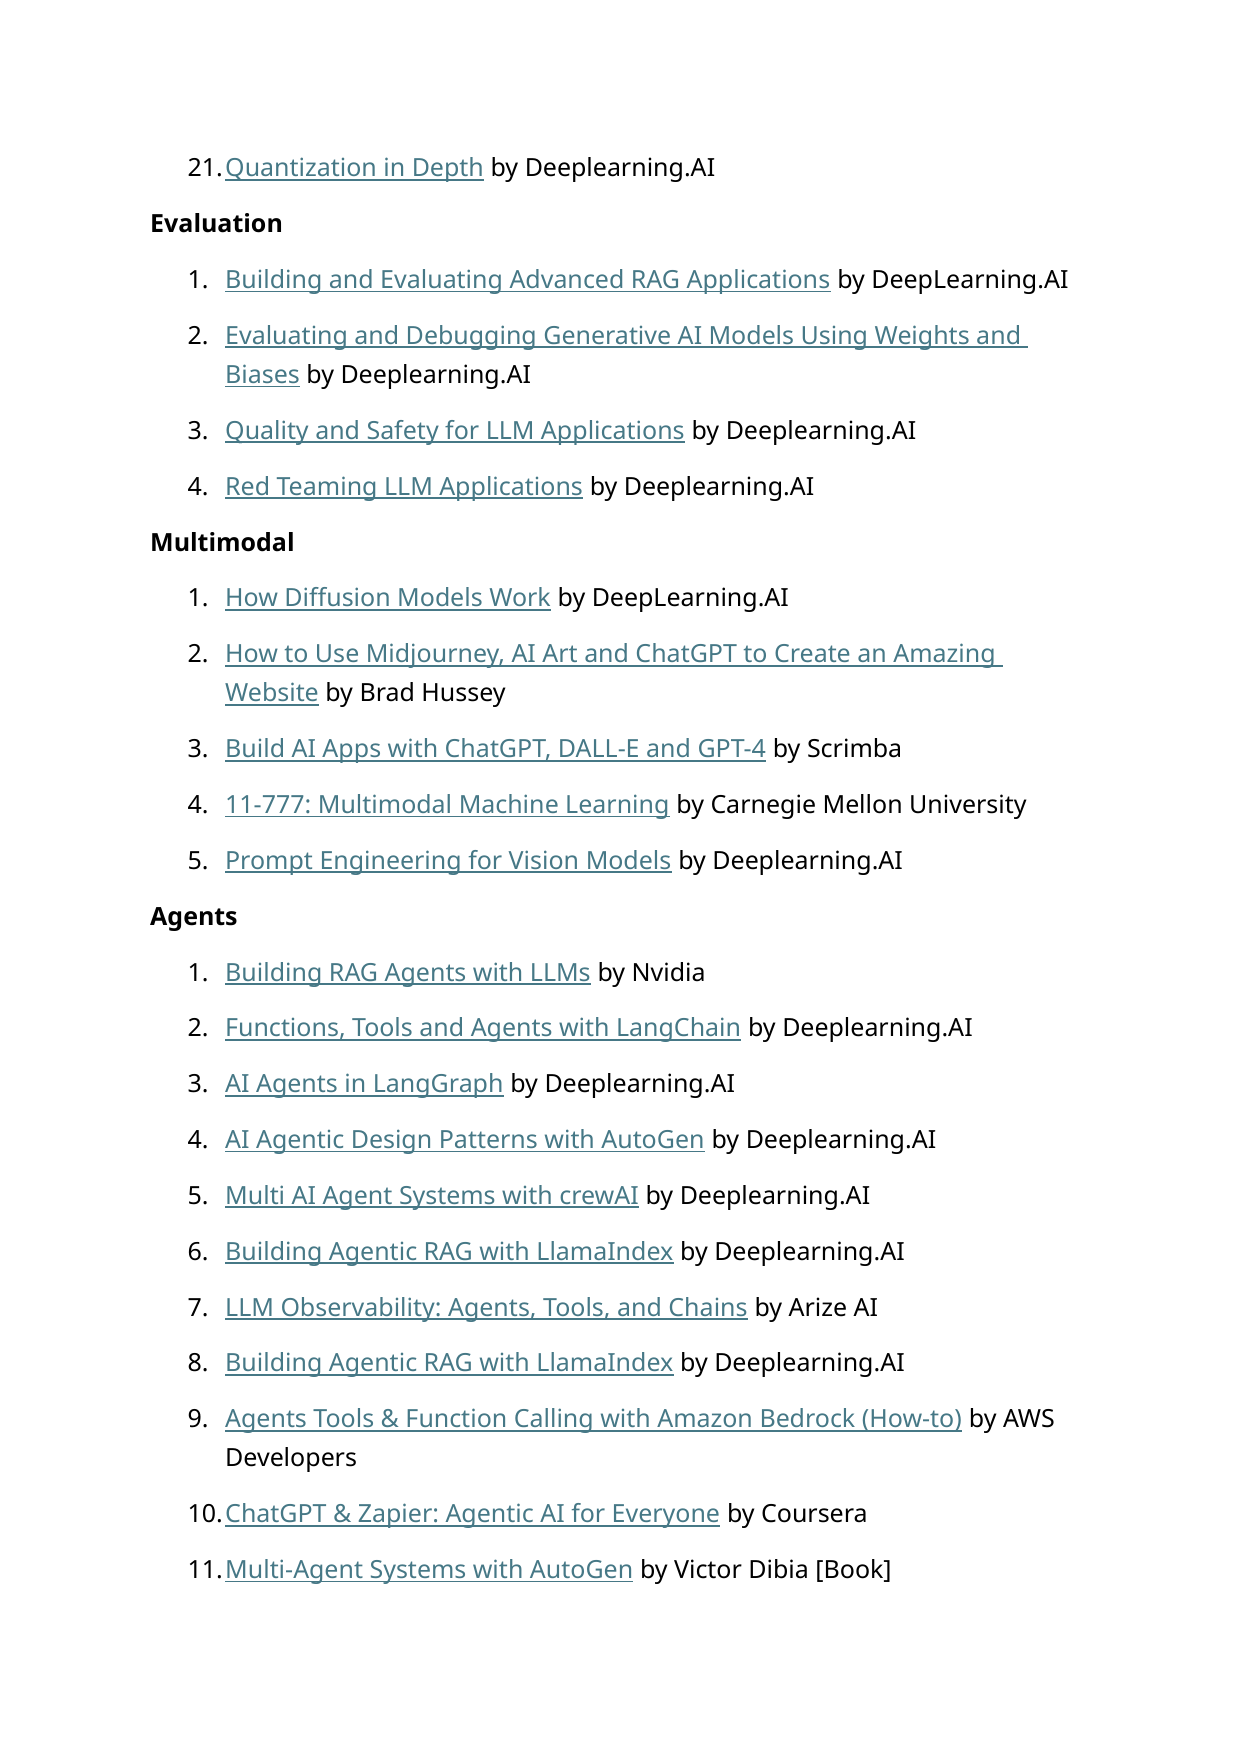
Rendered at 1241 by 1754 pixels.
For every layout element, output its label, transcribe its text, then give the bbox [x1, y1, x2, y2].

list How to Use Midjourney, AI Art and ChatGPT to Create an Amazing Website by Brad Hussey [187, 636, 1090, 709]
list How Diffusion Models Work by DeepLearning.AI [187, 580, 1090, 614]
list Multi-Agent Systems with AutoGen by Victor Dibia [Book] [187, 1552, 1090, 1586]
list Building Agentic RAG with LlamaIndex by Deeplearning.AI [187, 1233, 1090, 1267]
list Building Agentic RAG with LlamaIndex by Deeplearning.AI [187, 1345, 1090, 1379]
list 11-777: Multimodal Machine Learning by Carnegie Mellon University [187, 787, 1090, 821]
list Build AI Apps with ChatGPT, DALL-E and GPT-4 by Scrimba [187, 731, 1090, 765]
list AI Agents in LangGraph by Deeplearning.AI [187, 1066, 1090, 1100]
list Red Teaming LLM Applications by Deeplearning.AI [187, 468, 1090, 502]
list Building and Evaluating Advanced RAG Applications by DeepLearning.AI [187, 262, 1090, 296]
text Agents [150, 898, 1090, 932]
list LLM Observability: Agents, Tools, and Chains by Arize AI [187, 1289, 1090, 1323]
list Multi AI Agent Systems with crewAI by Deeplearning.AI [187, 1177, 1090, 1212]
list Prompt Engineering for Vision Models by Deeplearning.AI [187, 842, 1090, 877]
list Agents Tools & Function Calling with Amazon Bedrock (How-to) by AWS Developers [187, 1401, 1090, 1474]
text Evaluation [150, 206, 1090, 240]
list ChatGPT & Zapier: Agentic AI for Everyone by Coursera [187, 1496, 1090, 1530]
list Evaluating and Debugging Generative AI Models Using Weights and Biases by Deeplearning.AI [187, 317, 1090, 391]
list AI Agentic Design Patterns with AutoGen by Deeplearning.AI [187, 1122, 1090, 1156]
list Functions, Tools and Agents with LangChain by Deeplearning.AI [187, 1010, 1090, 1044]
text Multimodal [150, 524, 1090, 558]
list Quality and Safety for LLM Applications by Deeplearning.AI [187, 412, 1090, 447]
list Building RAG Agents with LLMs by Nvidia [187, 954, 1090, 988]
list Quantization in Depth by Deeplearning.AI [187, 150, 1090, 184]
